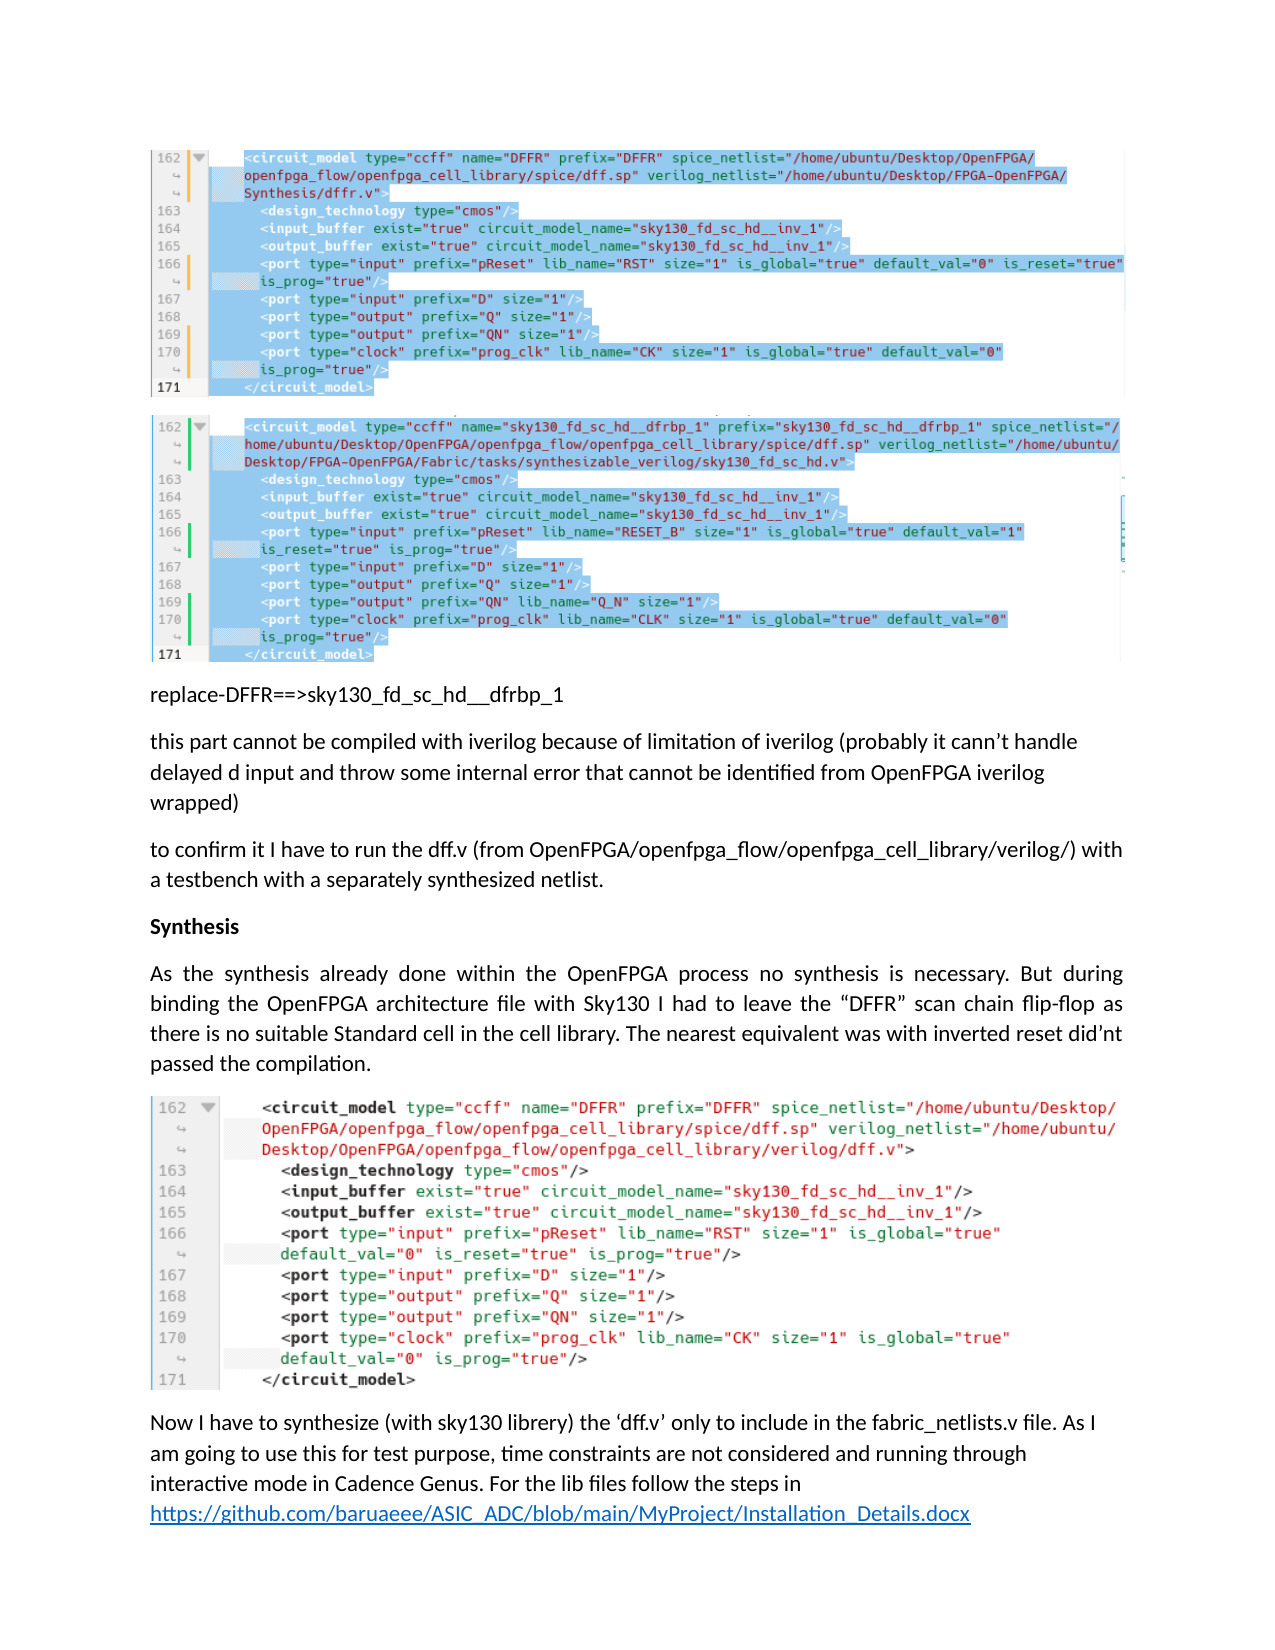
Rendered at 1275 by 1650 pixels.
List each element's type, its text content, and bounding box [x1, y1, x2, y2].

picture [150, 150, 1125, 397]
text Synthesis [150, 912, 1125, 940]
text Now I have to synthesize (with sky130 librery) the ‘dff.v’ only to include in the fabric_netlists.v file. As I am going to use this for test purpose, time constraints are not considered and running through interactive mode in Cadence Genus. For the lib files follow the steps in https://github.com/baruaeee/ASIC_ADC/blob/main/MyProject/Installation_Details.docx [150, 1408, 1125, 1527]
picture [150, 1096, 1125, 1390]
text to confirm it I have to run the dff.v (from OpenFPGA/openfpga_flow/openfpga_cell_library/verilog/) with a testbench with a separately synthesized netlist. [150, 835, 1125, 893]
text As the synthesis already done within the OpenFPGA process no synthesis is necessary. But during binding the OpenFPGA architecture file with Sky130 I had to leave the “DFFR” scan chain flip-flop as there is no suitable Standard cell in the cell library. The nearest equivalent was with inverted reset did’nt passed the compilation. [150, 959, 1125, 1077]
picture [150, 415, 1125, 662]
text replace-DFFR==>sky130_fd_sc_hd__dfrbp_1 [150, 681, 1125, 708]
text this part cannot be compiled with iverilog because of limitation of iverilog (probably it cann’t handle delayed d input and throw some internal error that cannot be identified from OpenFPGA iverilog wrapped) [150, 727, 1125, 816]
